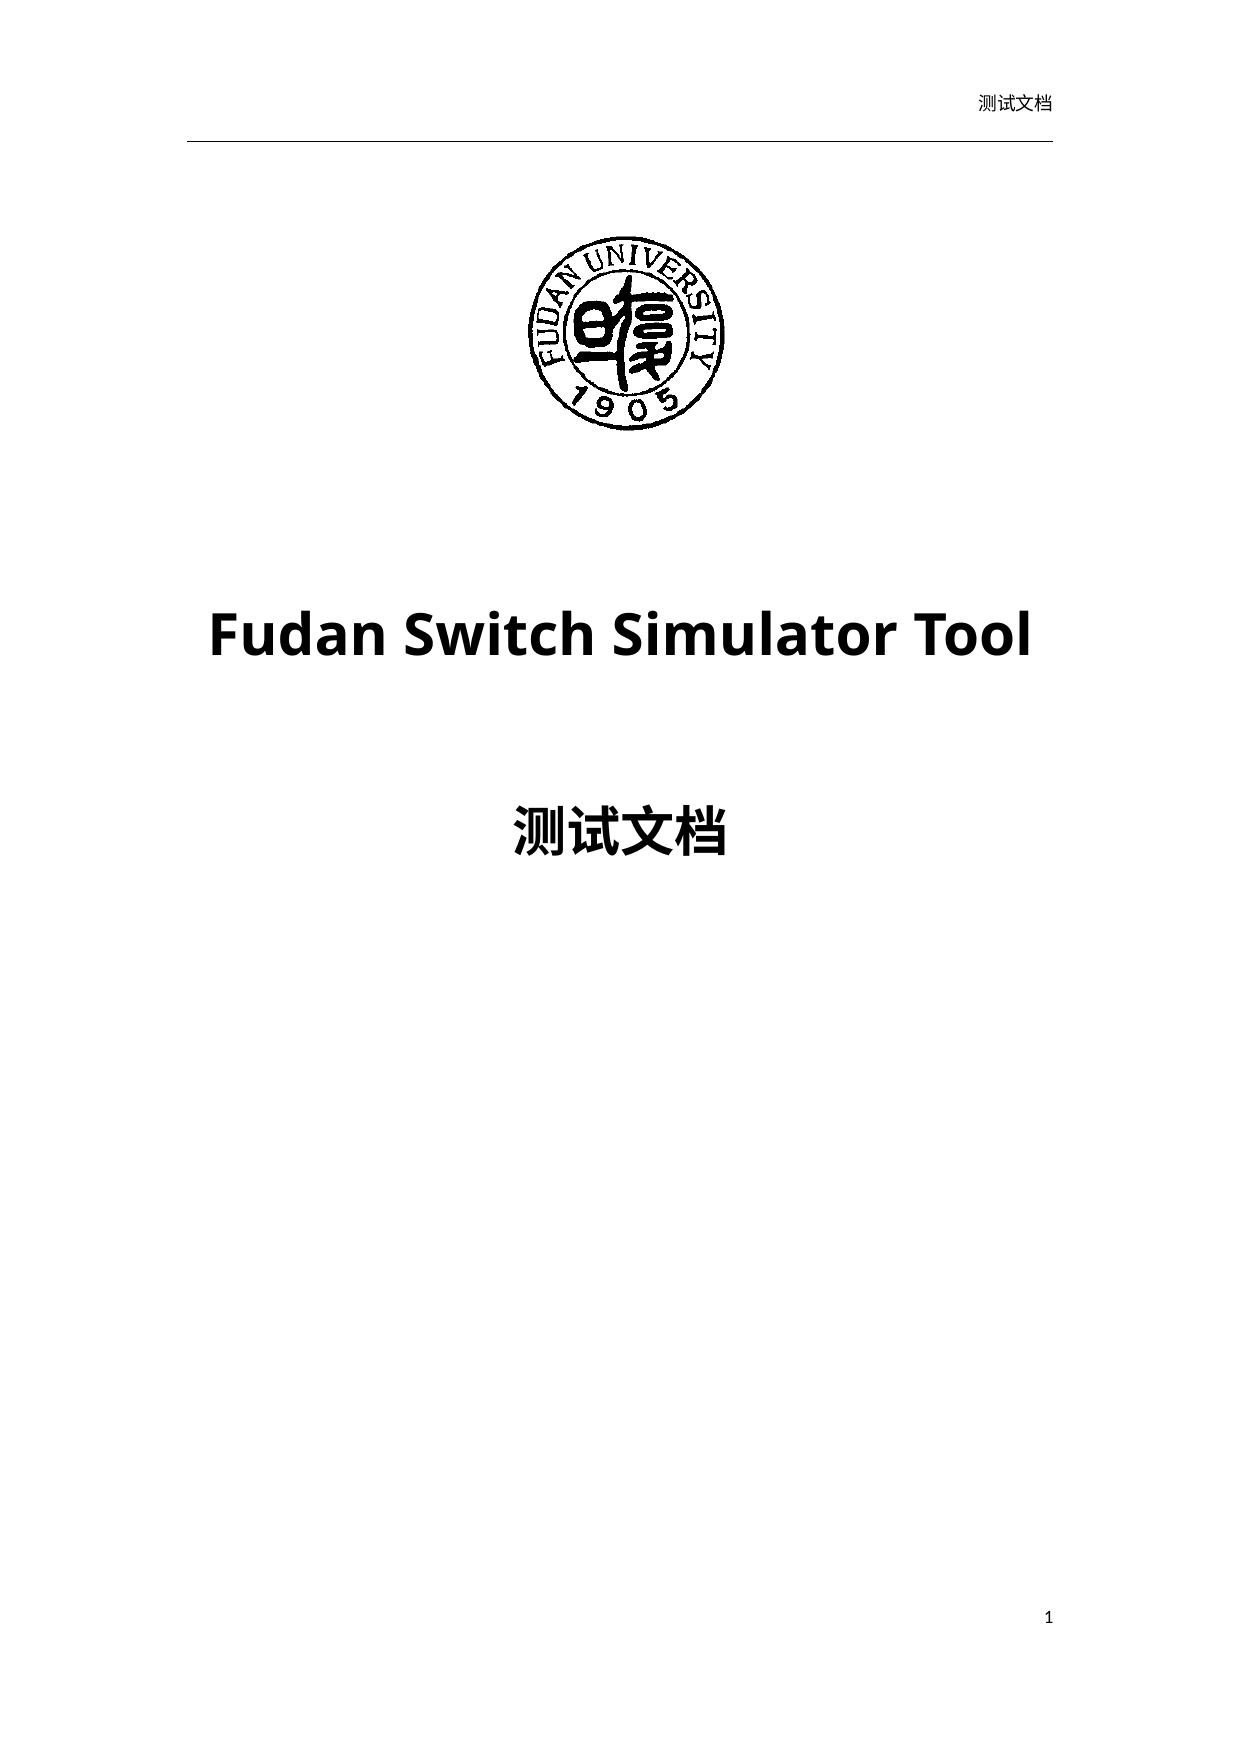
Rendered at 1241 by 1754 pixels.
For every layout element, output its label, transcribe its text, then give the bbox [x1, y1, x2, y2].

text Fudan Switch Simulator Tool [187, 584, 1053, 682]
picture [481, 194, 759, 466]
text 测试文档 [187, 779, 1053, 877]
